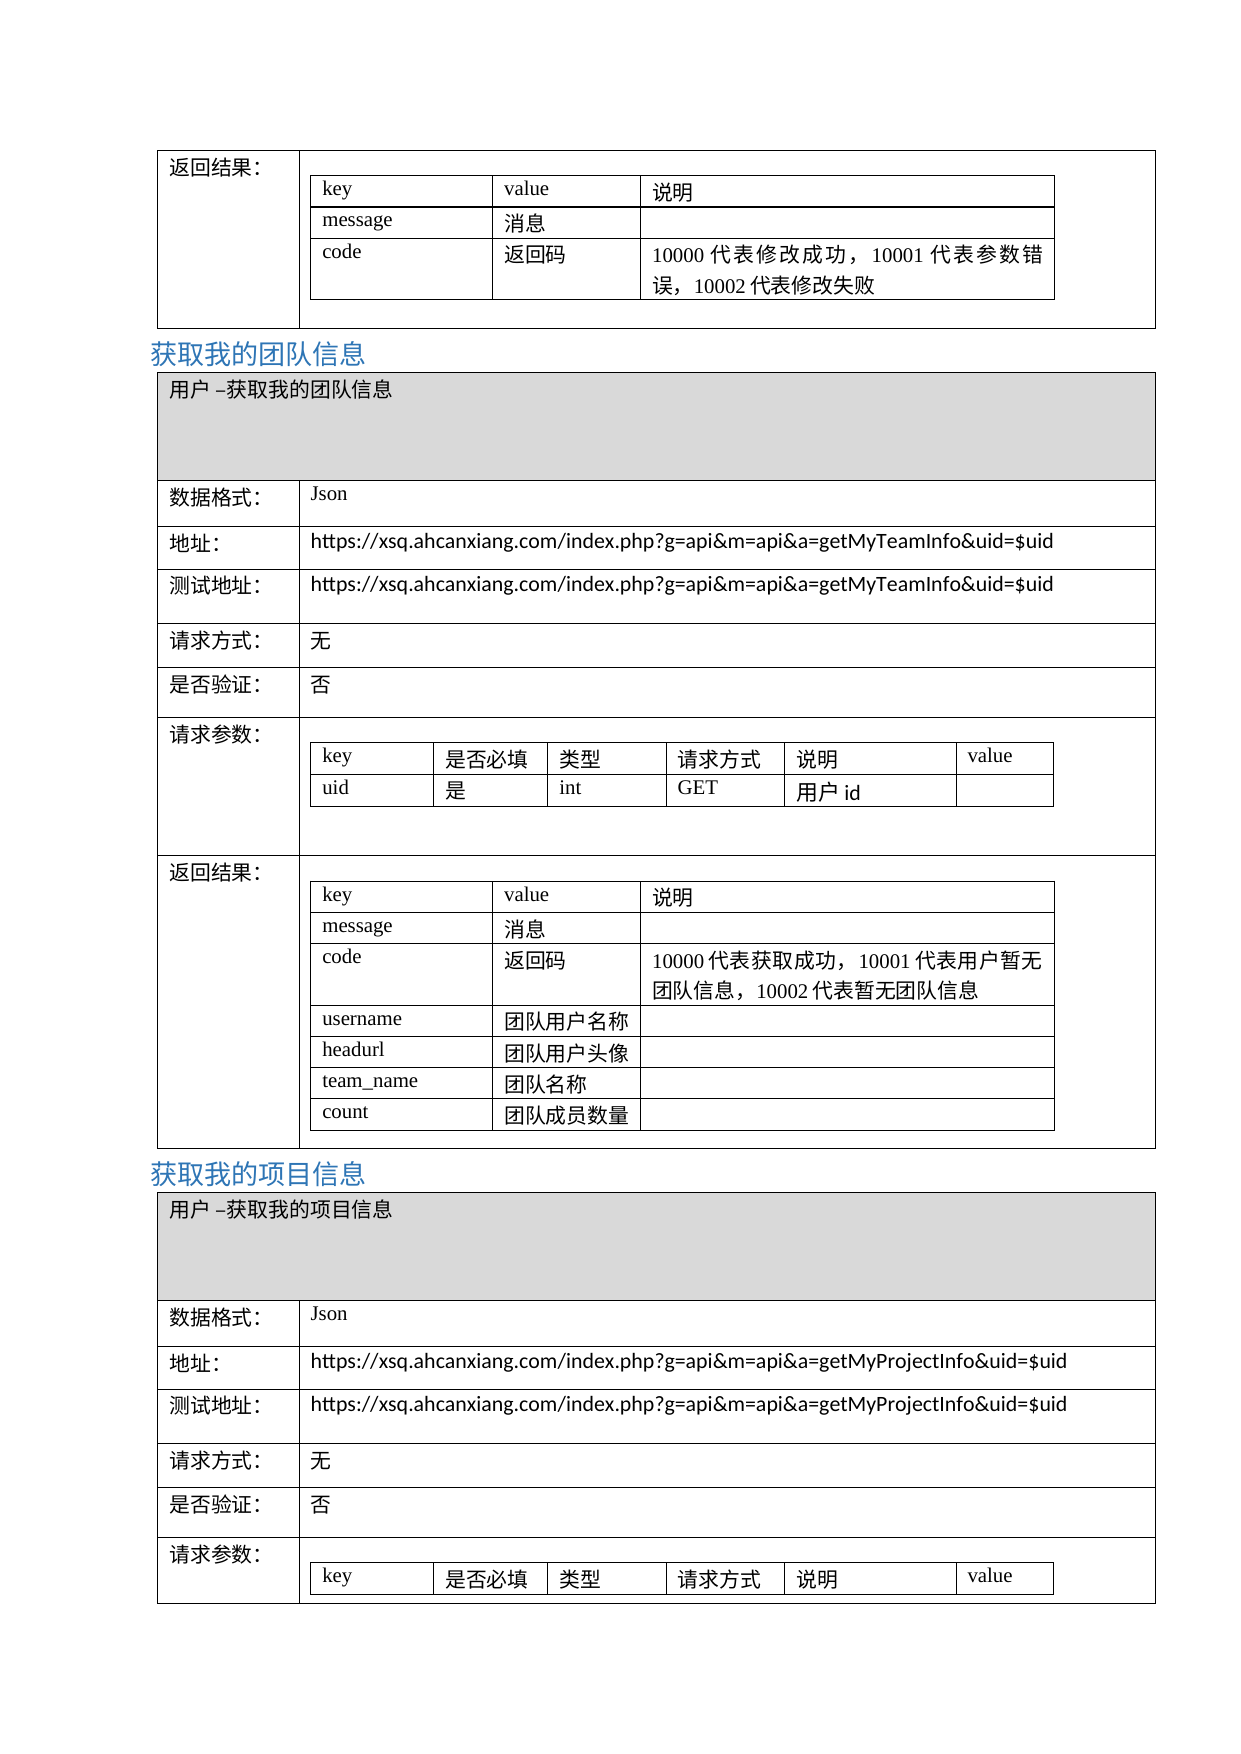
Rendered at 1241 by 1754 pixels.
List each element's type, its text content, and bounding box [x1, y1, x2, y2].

table_cell 地址： [158, 1347, 299, 1389]
table_cell 是否验证： [158, 668, 299, 717]
table_cell https://xsq.ahcanxiang.com/index.php?g=api&m=api&a=getMyTeamInfo&uid=$uid [300, 527, 1155, 569]
table_cell 测试地址： [158, 1390, 299, 1443]
table_cell [300, 856, 1155, 1147]
table_cell https://xsq.ahcanxiang.com/index.php?g=api&m=api&a=getMyProjectInfo&uid=$uid [300, 1347, 1155, 1389]
table_cell 数据格式： [158, 1301, 299, 1346]
table_header 用户 –获取我的团队信息 [158, 373, 1155, 480]
table_cell 地址： [158, 527, 299, 569]
table_cell [300, 1538, 1155, 1603]
table_cell 返回结果： [158, 856, 299, 1147]
table_cell Json [300, 481, 1155, 526]
table_cell 无 [300, 624, 1155, 667]
table_cell Json [300, 1301, 1155, 1346]
table_cell https://xsq.ahcanxiang.com/index.php?g=api&m=api&a=getMyProjectInfo&uid=$uid [300, 1390, 1155, 1443]
table_cell [300, 718, 1155, 855]
table_cell 无 [300, 1444, 1155, 1487]
table_cell 否 [300, 1488, 1155, 1537]
table_cell 返回结果： [158, 151, 299, 327]
table_cell 测试地址： [158, 570, 299, 623]
table_cell https://xsq.ahcanxiang.com/index.php?g=api&m=api&a=getMyTeamInfo&uid=$uid [300, 570, 1155, 623]
table_cell 请求方式： [158, 624, 299, 667]
table_cell 是否验证： [158, 1488, 299, 1537]
table_cell 请求方式： [158, 1444, 299, 1487]
table_cell [300, 151, 1155, 327]
subtitle 获取我的团队信息 [150, 333, 1090, 372]
table_cell 请求参数： [158, 1538, 299, 1603]
table_cell 请求参数： [158, 718, 299, 855]
table_cell 否 [300, 668, 1155, 717]
subtitle 获取我的项目信息 [150, 1153, 1090, 1192]
table_header 用户 –获取我的项目信息 [158, 1193, 1155, 1300]
table_cell 数据格式： [158, 481, 299, 526]
